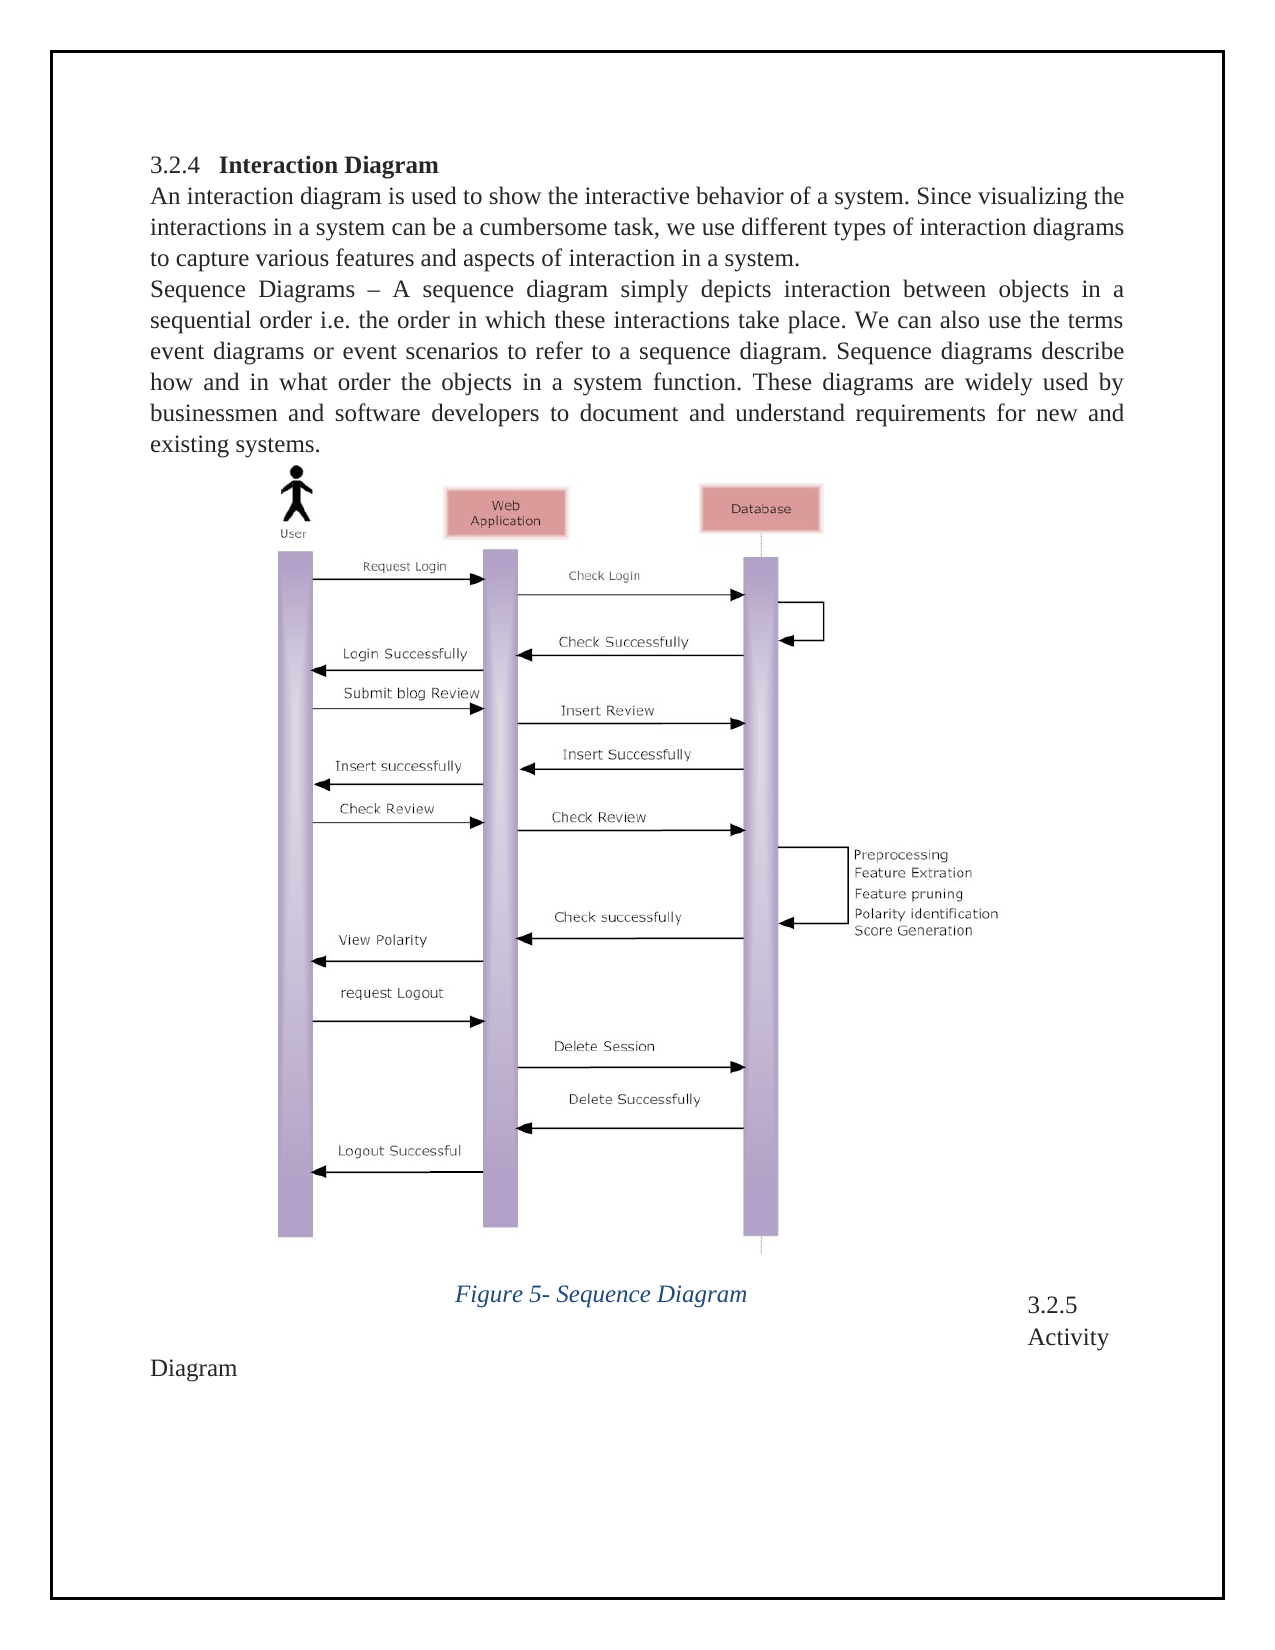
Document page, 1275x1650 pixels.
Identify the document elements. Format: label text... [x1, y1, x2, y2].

text 3.2.5 Activity Diagram [150, 1291, 1125, 1381]
picture [273, 460, 1002, 1258]
text Sequence Diagrams – A sequence diagram simply depicts interaction between objects in a sequential order i.e. the order in which these interactions take place. We can also use the terms event diagrams or event scenarios to refer to a sequence diagram. Sequence diagrams describe how and in what order the objects in a system function. These diagrams are widely used by businessmen and software developers to document and understand requirements for new and existing systems. [150, 274, 1125, 458]
text 3.2.4 Interaction Diagram [150, 150, 1125, 179]
text An interaction diagram is used to show the interactive behavior of a system. Since visualizing the interactions in a system can be a cumbersome task, we use different types of interaction diagrams to capture various features and aspects of interaction in a system. [150, 181, 1125, 272]
